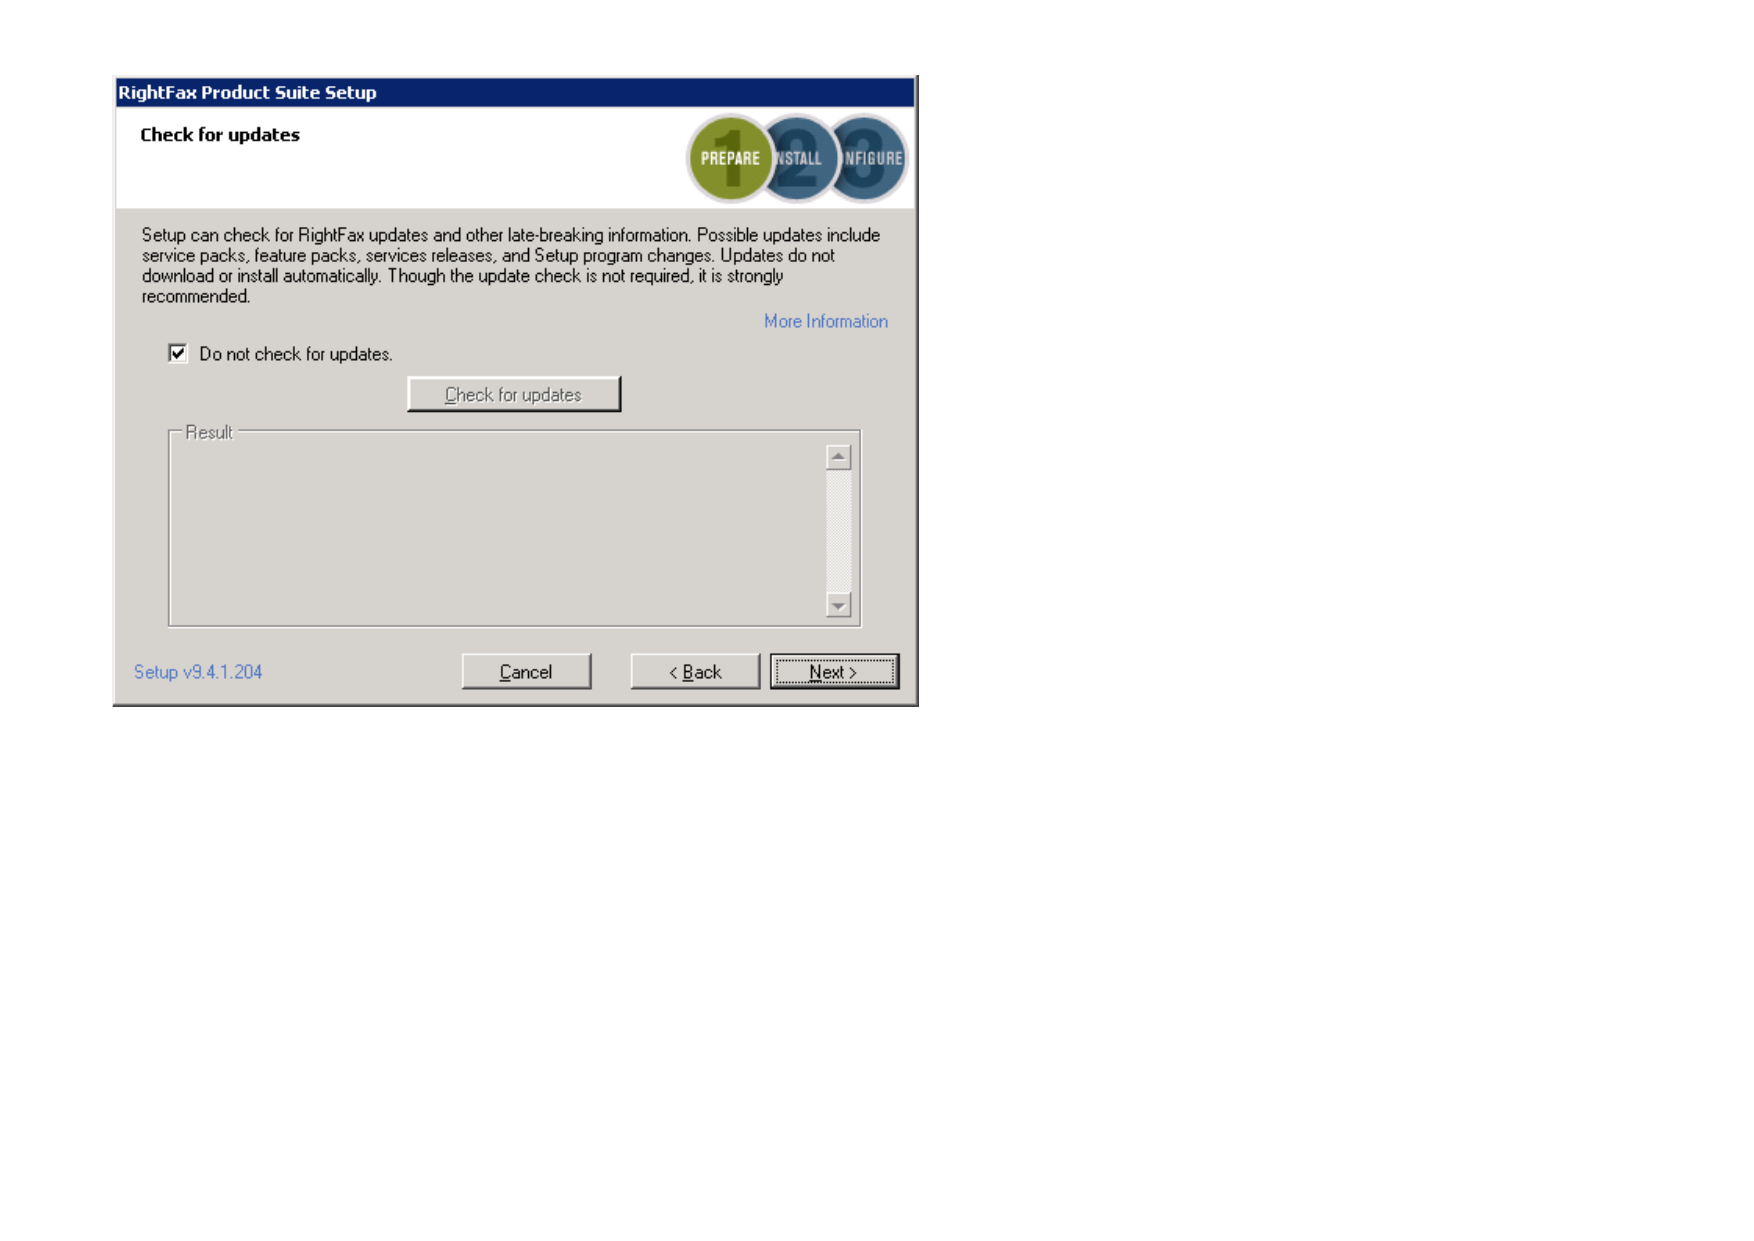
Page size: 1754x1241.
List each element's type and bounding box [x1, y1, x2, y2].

picture [112, 75, 919, 707]
